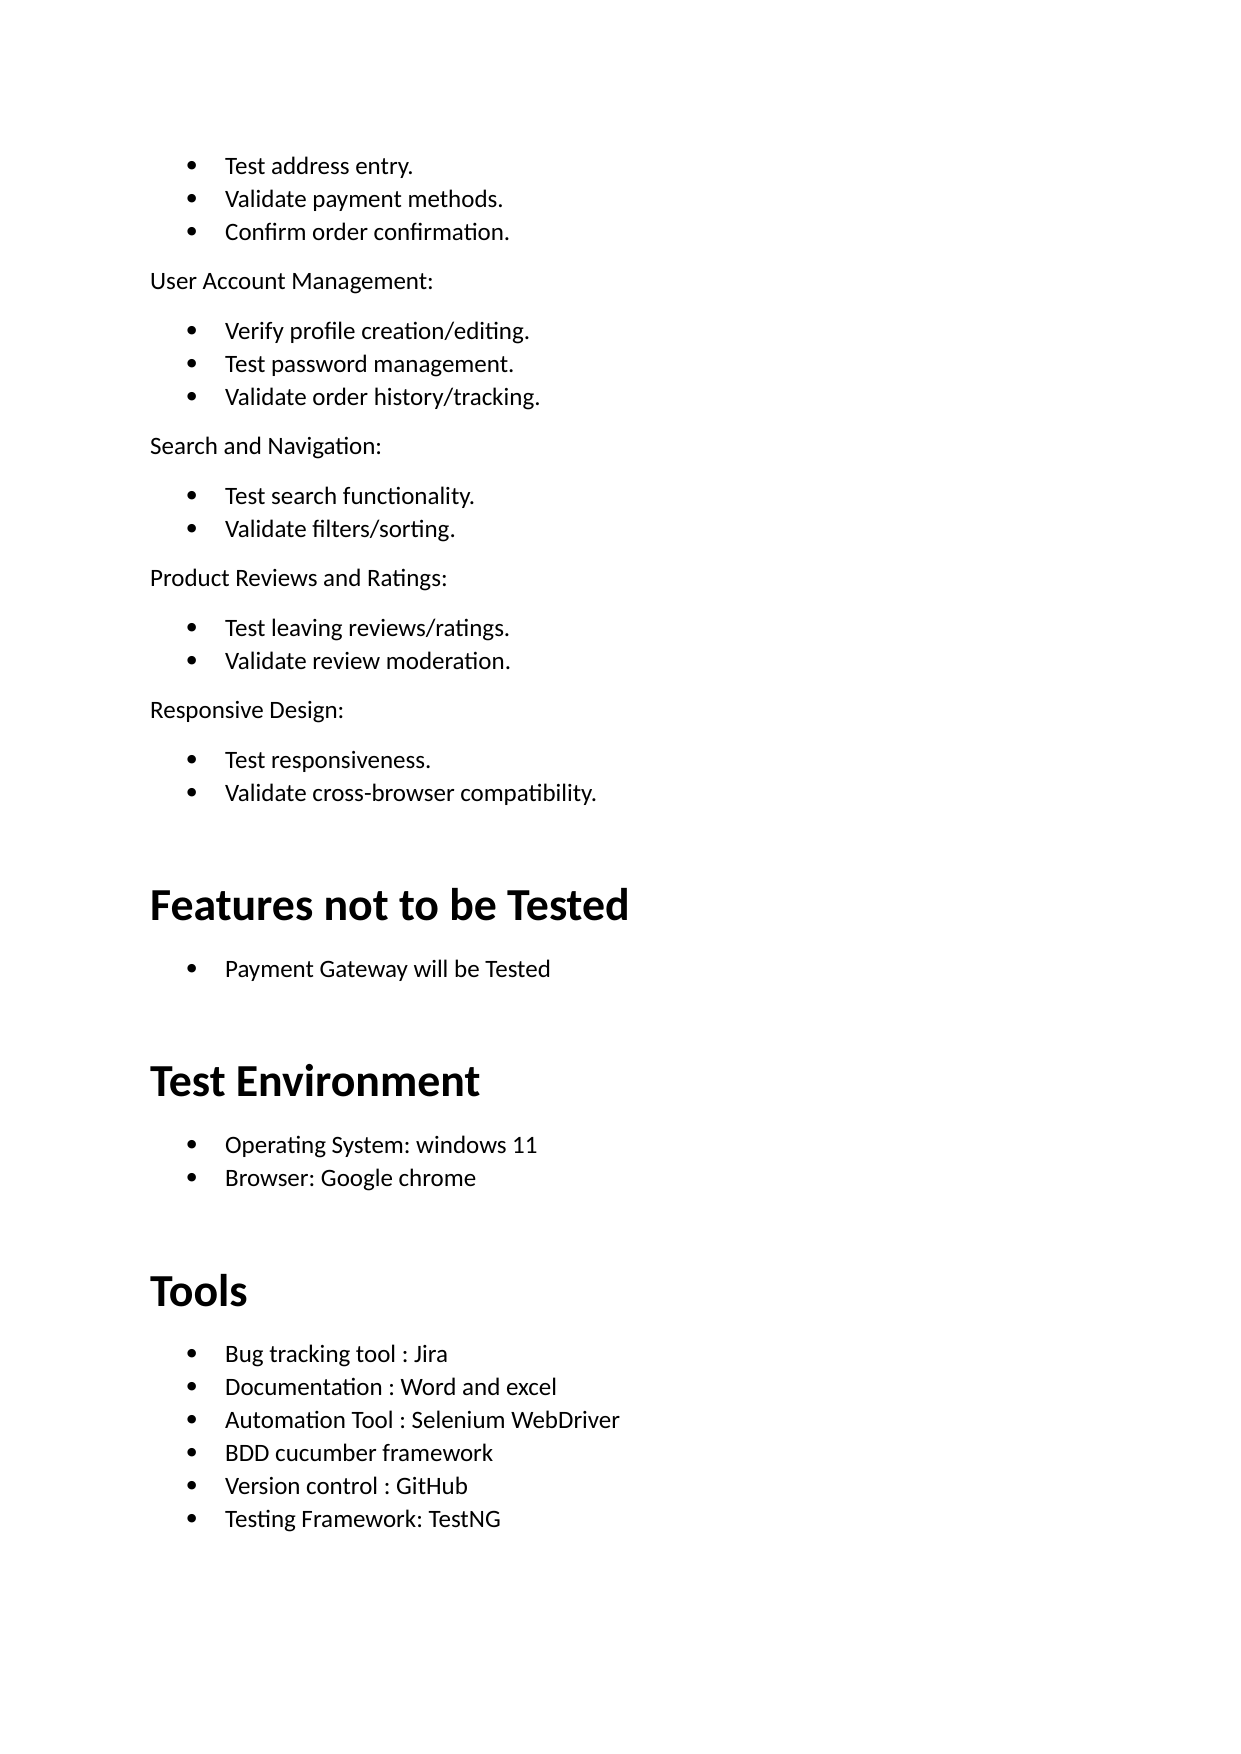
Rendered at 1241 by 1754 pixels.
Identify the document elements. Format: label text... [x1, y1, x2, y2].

list Validate cross-browser compatibility. [187, 777, 1090, 808]
list Confirm order confirmation. [187, 216, 1090, 246]
list Test password management. [187, 348, 1090, 378]
list Operating System: windows 11 [187, 1129, 1090, 1160]
list BDD cucumber framework [187, 1437, 1090, 1468]
list Test search functionality. [187, 480, 1090, 511]
list Validate filters/sorting. [187, 513, 1090, 543]
text Responsive Design: [150, 694, 1090, 725]
list Verify profile creation/editing. [187, 315, 1090, 346]
list Test address entry. [187, 150, 1090, 181]
text Product Reviews and Ratings: [150, 562, 1090, 593]
list Validate payment methods. [187, 183, 1090, 213]
text Search and Navigation: [150, 430, 1090, 461]
list Validate order history/tracking. [187, 381, 1090, 411]
text User Account Management: [150, 265, 1090, 296]
list Payment Gateway will be Tested [187, 953, 1090, 984]
list Bug tracking tool : Jira [187, 1338, 1090, 1369]
text Tools [150, 1261, 1090, 1317]
list Testing Framework: TestNG [187, 1503, 1090, 1533]
list Validate review moderation. [187, 645, 1090, 676]
list Browser: Google chrome [187, 1162, 1090, 1193]
list Test responsiveness. [187, 744, 1090, 775]
list Version control : GitHub [187, 1470, 1090, 1501]
text Test Environment [150, 1052, 1090, 1108]
list Automation Tool : Selenium WebDriver [187, 1404, 1090, 1435]
list Documentation : Word and excel [187, 1371, 1090, 1402]
list Test leaving reviews/ratings. [187, 612, 1090, 643]
text Features not to be Tested [150, 876, 1090, 932]
